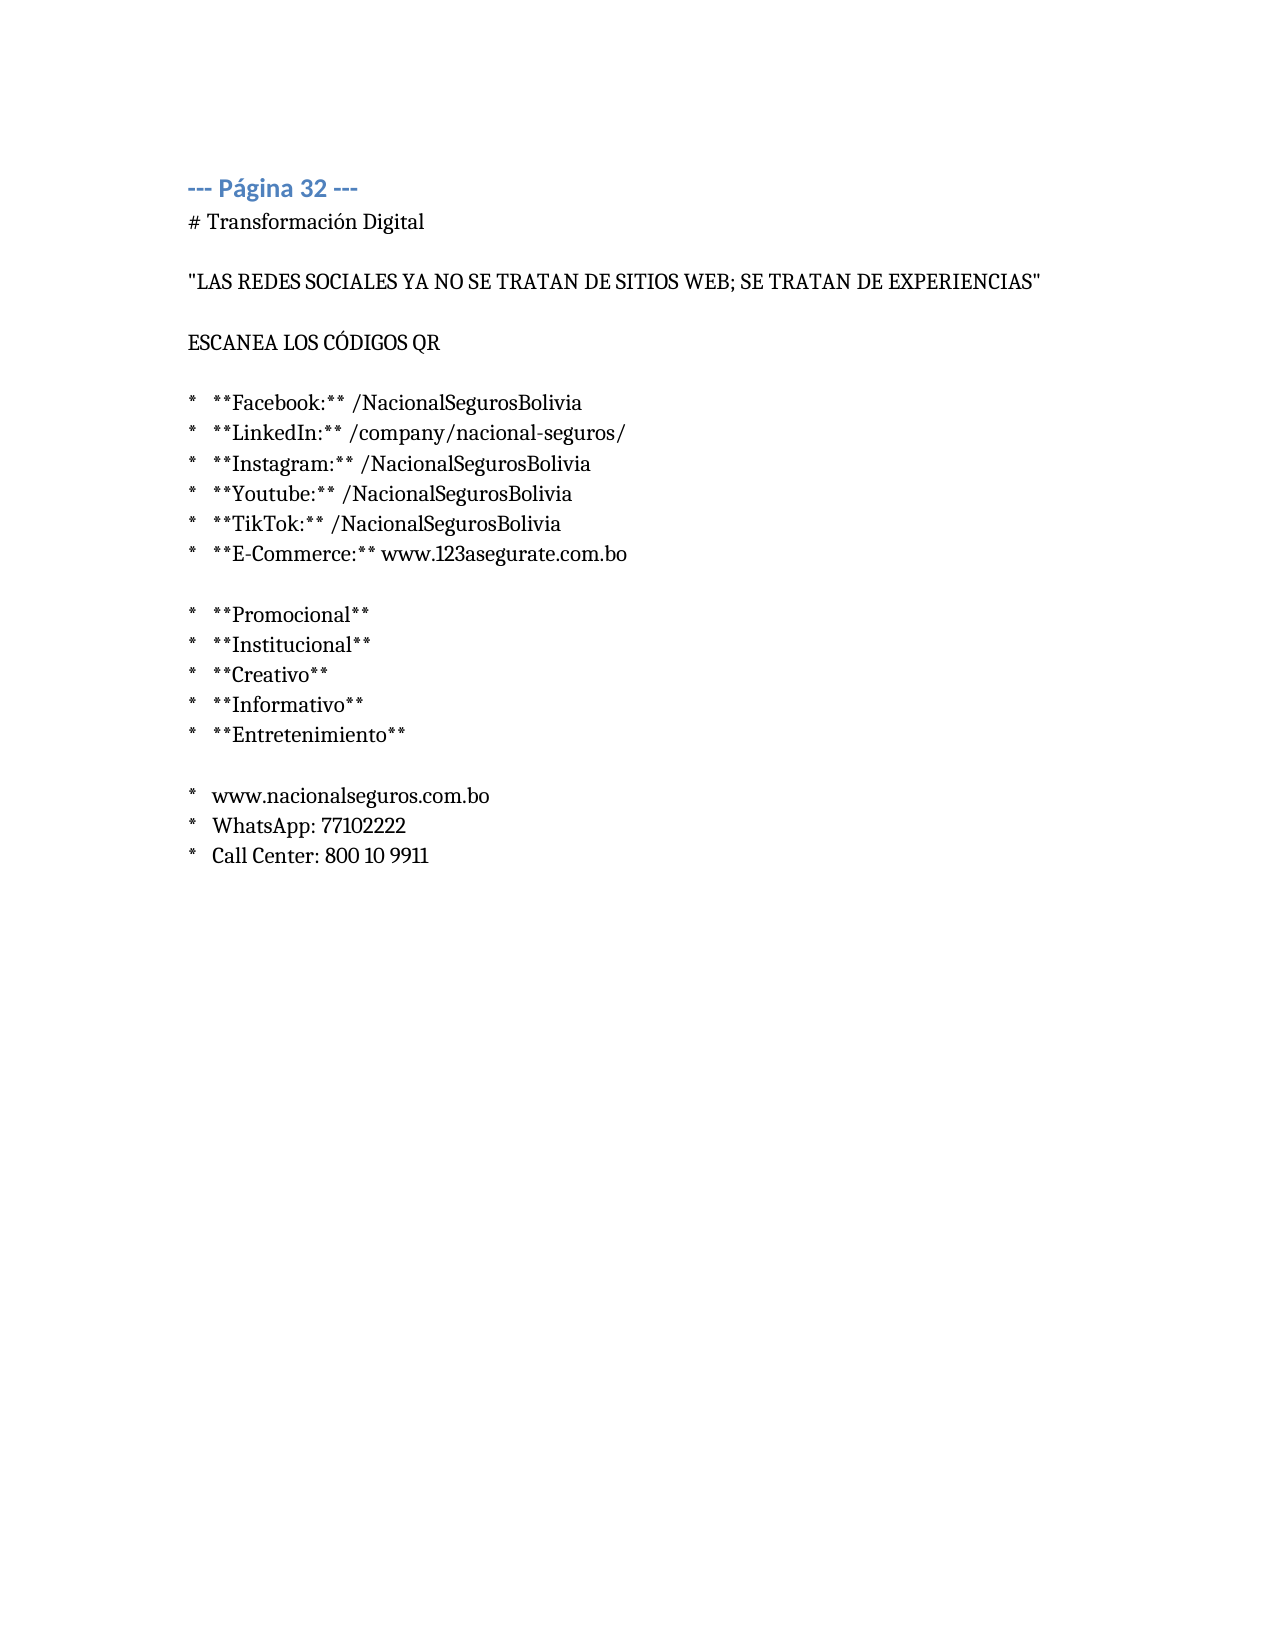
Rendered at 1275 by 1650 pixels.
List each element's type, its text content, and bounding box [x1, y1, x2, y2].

subtitle --- Página 32 --- [187, 171, 1087, 204]
text # Transformación Digital "LAS REDES SOCIALES YA NO SE TRATAN DE SITIOS WEB; SE TRATAN DE EXPERIENCIAS" ESCANEA LOS CÓDIGOS QR * **Facebook:** /NacionalSegurosBolivia * **LinkedIn:** /company/nacional-seguros/ * **Instagram:** /NacionalSegurosBolivia * **Youtube:** /NacionalSegurosBolivia * **TikTok:** /NacionalSegurosBolivia * **E-Commerce:** www.123asegurate.com.bo * **Promocional** * **Institucional** * **Creativo** * **Informativo** * **Entretenimiento** * www.nacionalseguros.com.bo * WhatsApp: 77102222 * Call Center: 800 10 9911 [187, 209, 1087, 869]
